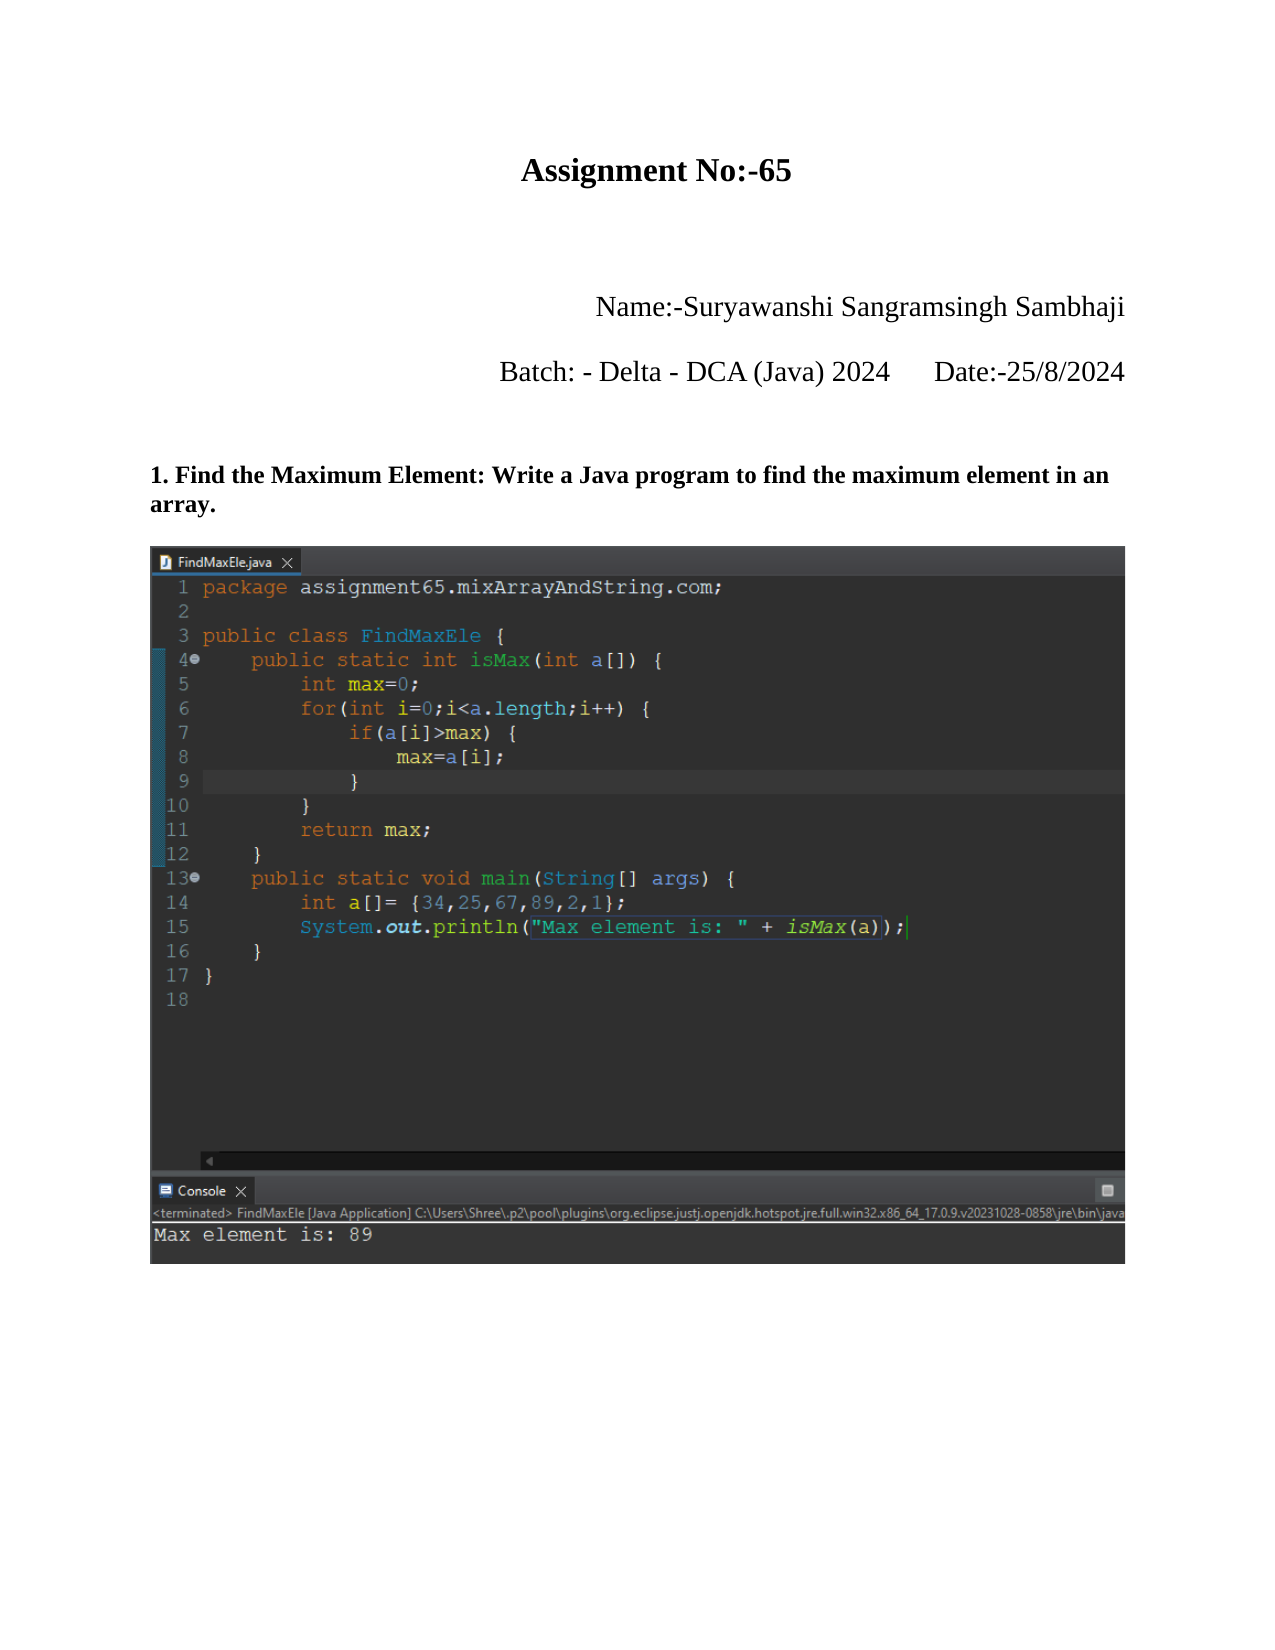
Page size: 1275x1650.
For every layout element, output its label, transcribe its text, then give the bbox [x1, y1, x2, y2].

text Name:-Suryawanshi Sangramsingh Sambhaji [187, 289, 1125, 323]
picture [150, 546, 1125, 1264]
text 1. Find the Maximum Element: Write a Java program to find the maximum element in an array. [150, 460, 1125, 517]
text Batch: - Delta - DCA (Java) 2024 Date:-25/8/2024 [187, 354, 1125, 388]
text Assignment No:-65 [187, 150, 1125, 188]
